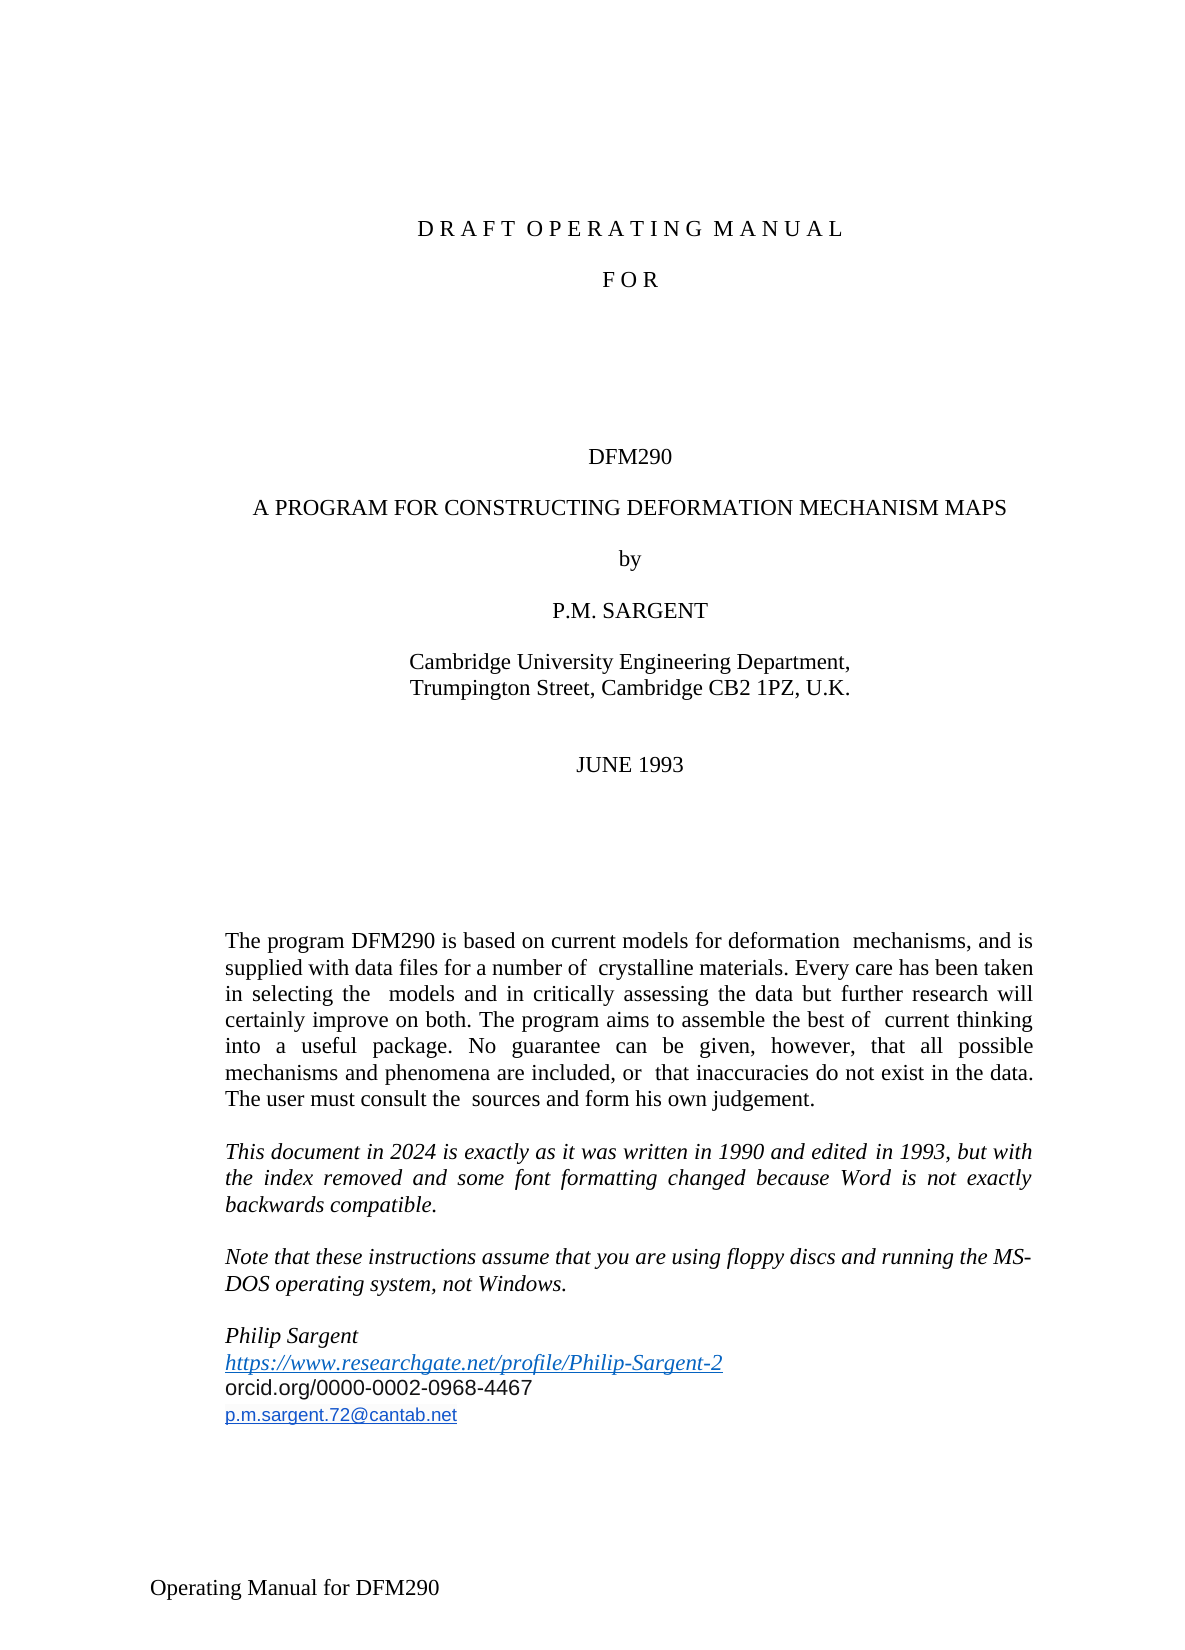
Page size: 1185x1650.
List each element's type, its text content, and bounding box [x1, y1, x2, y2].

text F O R [225, 266, 1035, 293]
text The program DFM290 is based on current models for deformation mechanisms, and is supplied with data files for a number of crystalline materials. Every care has been taken in selecting the models and in critically assessing the data but further research will certainly improve on both. The program aims to assemble the best of current thinking into a useful package. No guarantee can be given, however, that all possible mechanisms and phenomena are included, or that inaccuracies do not exist in the data. The user must consult the sources and form his own judgement. This document in 2024 is exactly as it was written in 1990 and edited in 1993, but with the index removed and some font formatting changed because Word is not exactly backwards compatible. Note that these instructions assume that you are using floppy discs and running the MS-DOS operating system, not Windows. Philip Sargent https://www.researchgate.net/profile/Philip-Sargent-2 orcid.org/0000-0002-0968-4467 p.m.sargent.72@cantab.net [225, 927, 1035, 1452]
text JUNE 1993 [225, 751, 1035, 777]
text D R A F T O P E R A T I N G M A N U A L [225, 215, 1035, 241]
text Trumpington Street, Cambridge CB2 1PZ, U.K. [225, 674, 1035, 701]
text A PROGRAM FOR CONSTRUCTING DEFORMATION MECHANISM MAPS [225, 494, 1035, 520]
text by [225, 545, 1035, 572]
text Cambridge University Engineering Department, [225, 648, 1035, 674]
text DFM290 [225, 443, 1035, 469]
text P.M. SARGENT [225, 597, 1035, 623]
